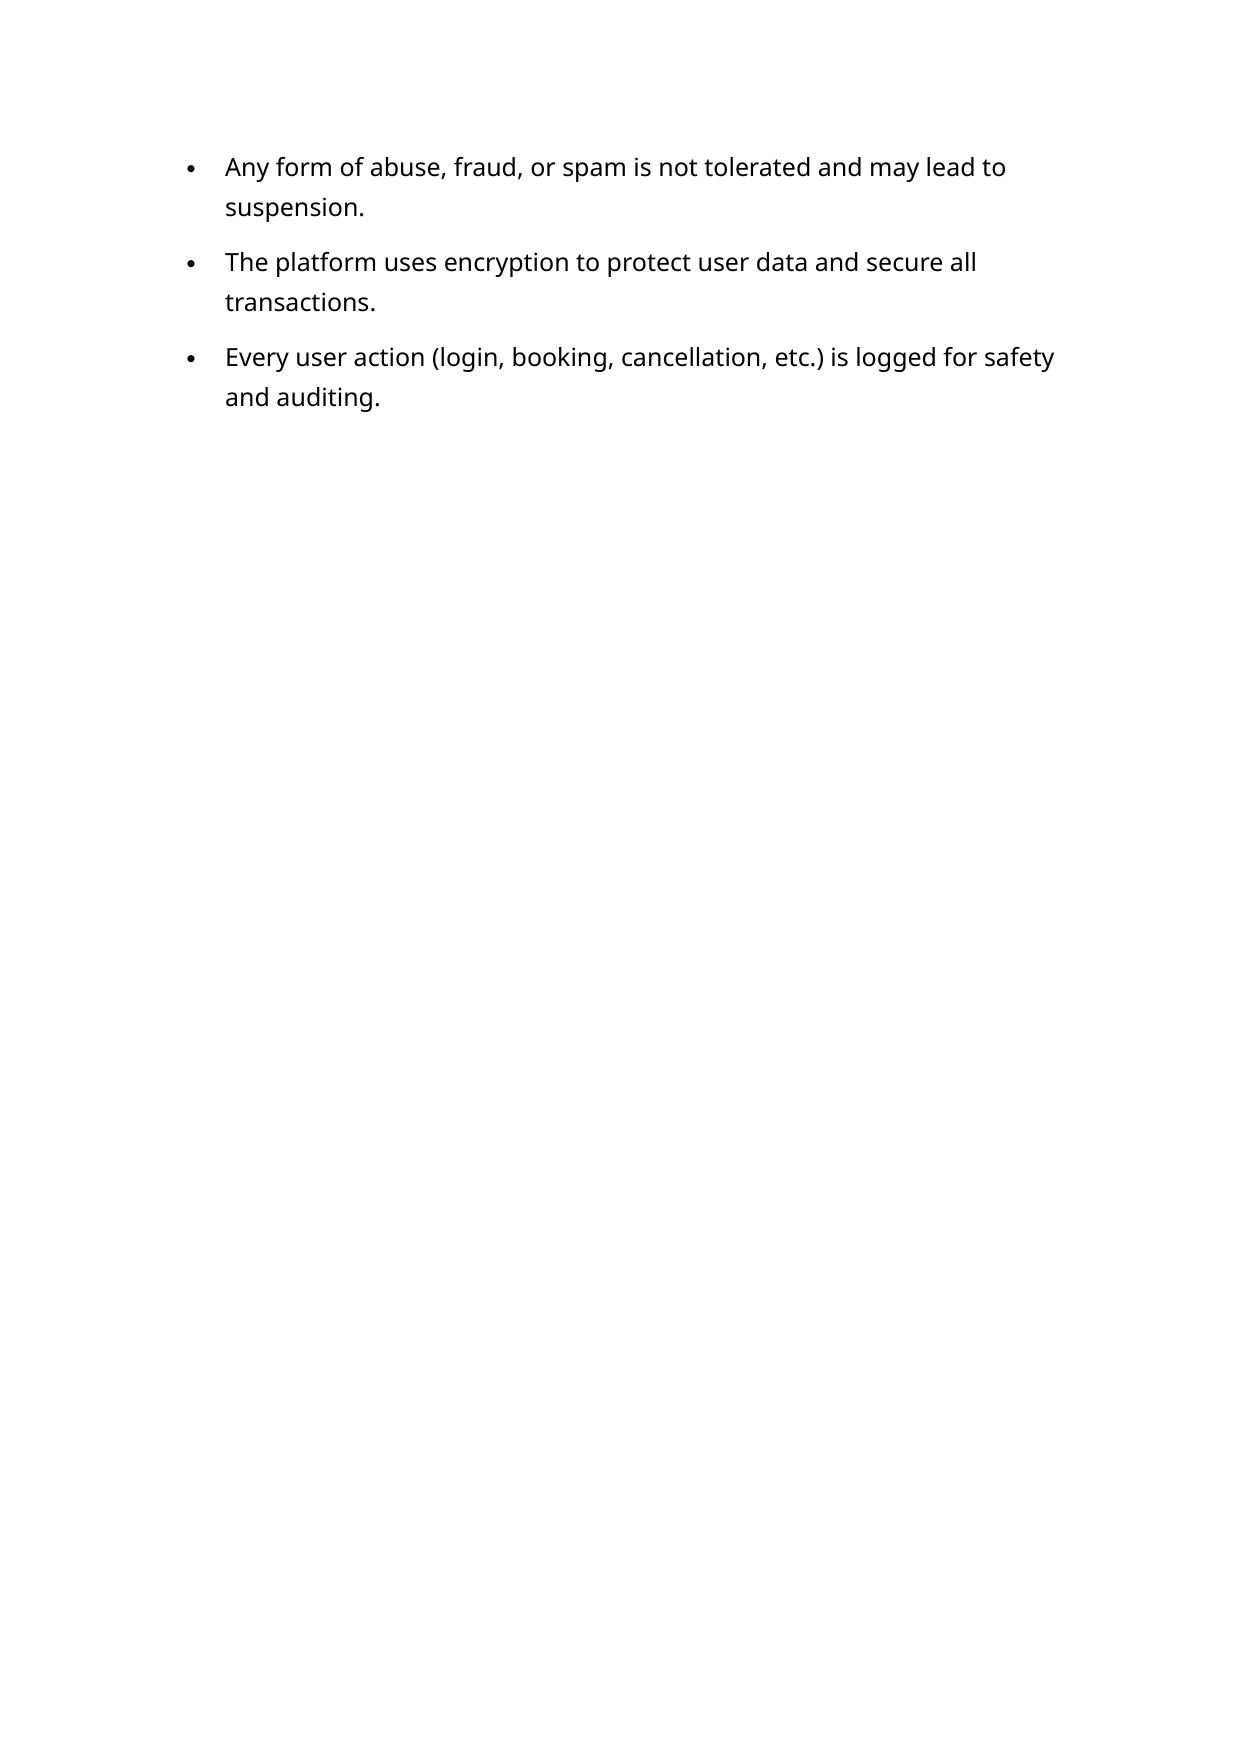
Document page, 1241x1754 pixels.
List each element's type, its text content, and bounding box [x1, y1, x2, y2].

list Any form of abuse, fraud, or spam is not tolerated and may lead to suspension. [187, 150, 1090, 223]
list The platform uses encryption to protect user data and secure all transactions. [187, 245, 1090, 318]
list Every user action (login, booking, cancellation, etc.) is logged for safety and auditing. [187, 340, 1090, 413]
